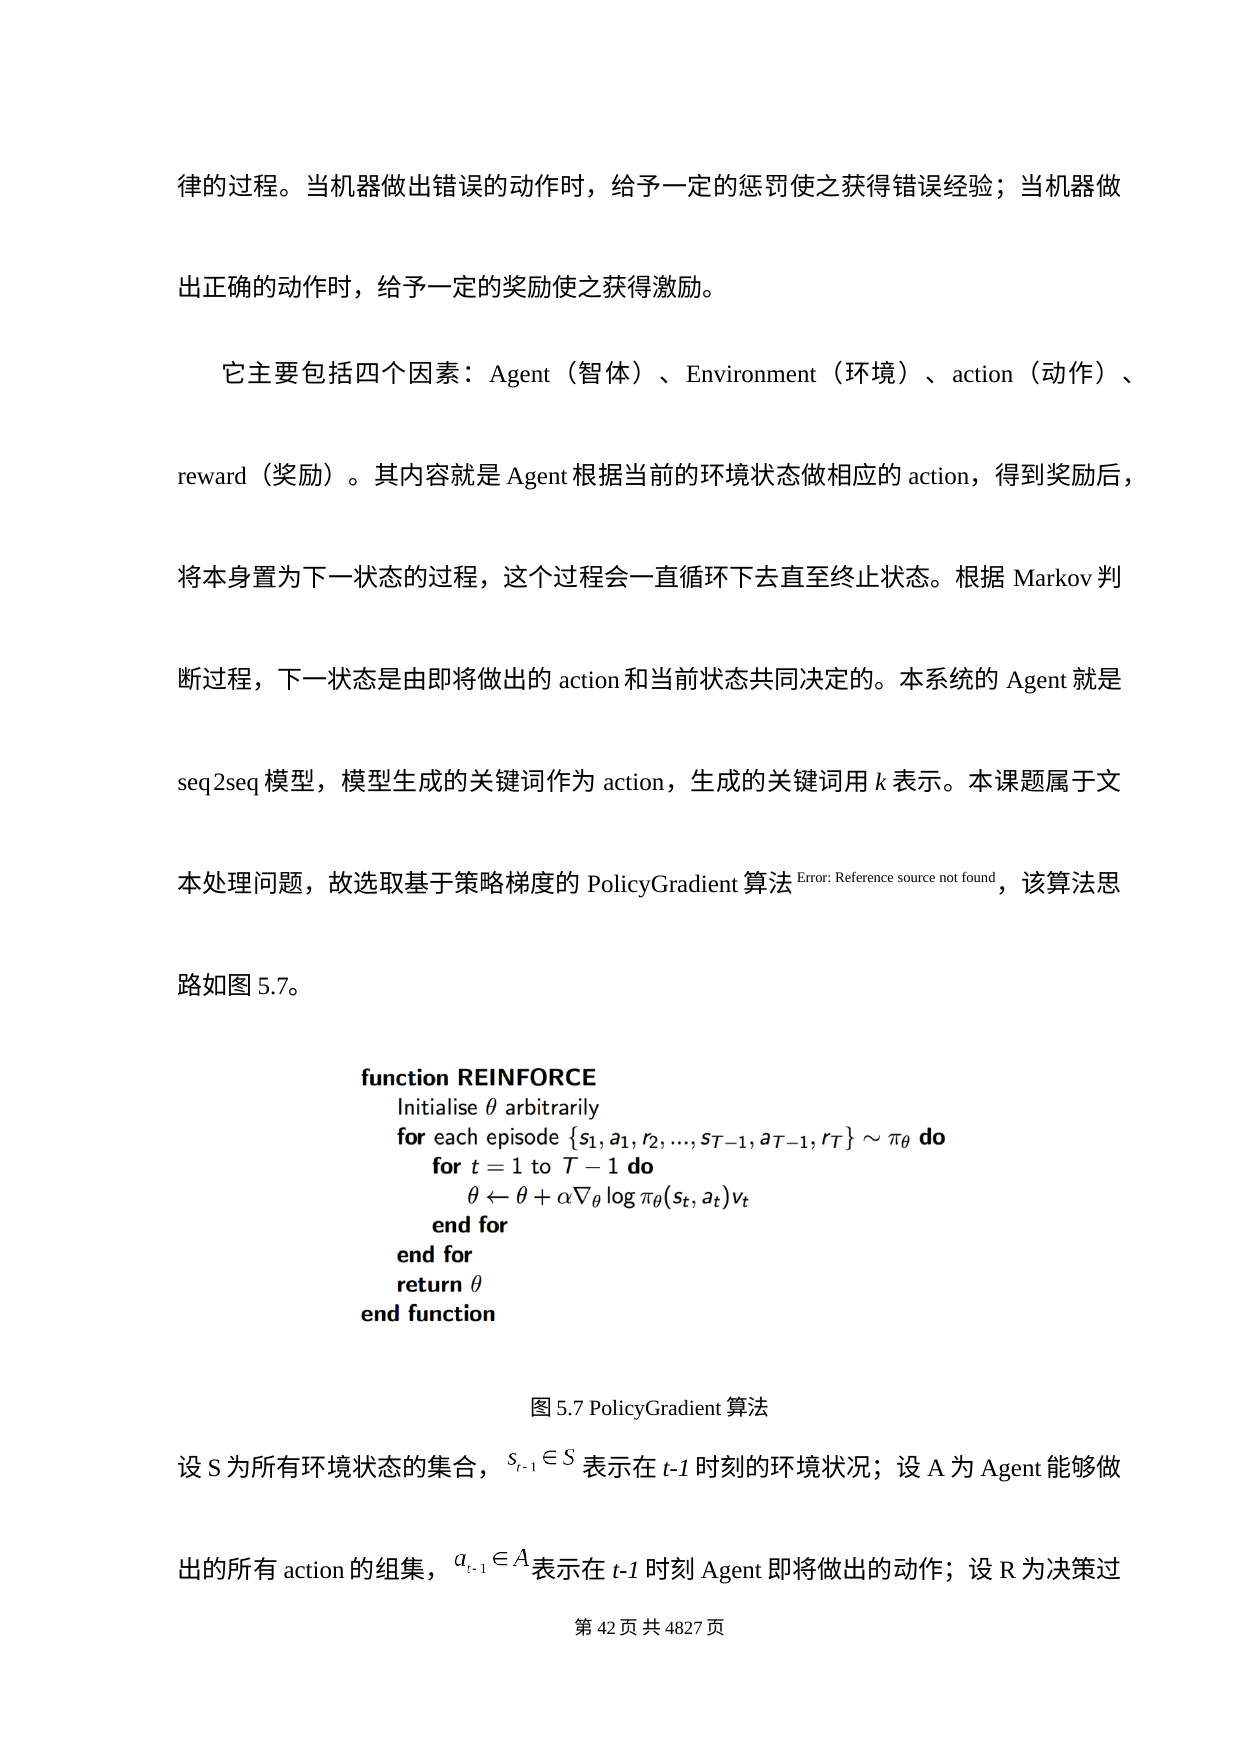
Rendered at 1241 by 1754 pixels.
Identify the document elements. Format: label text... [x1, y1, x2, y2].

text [177, 150, 1122, 320]
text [177, 1439, 1122, 1609]
text 图5.7 PolicyGradient算法 [177, 1389, 1122, 1423]
picture [308, 1035, 1001, 1359]
